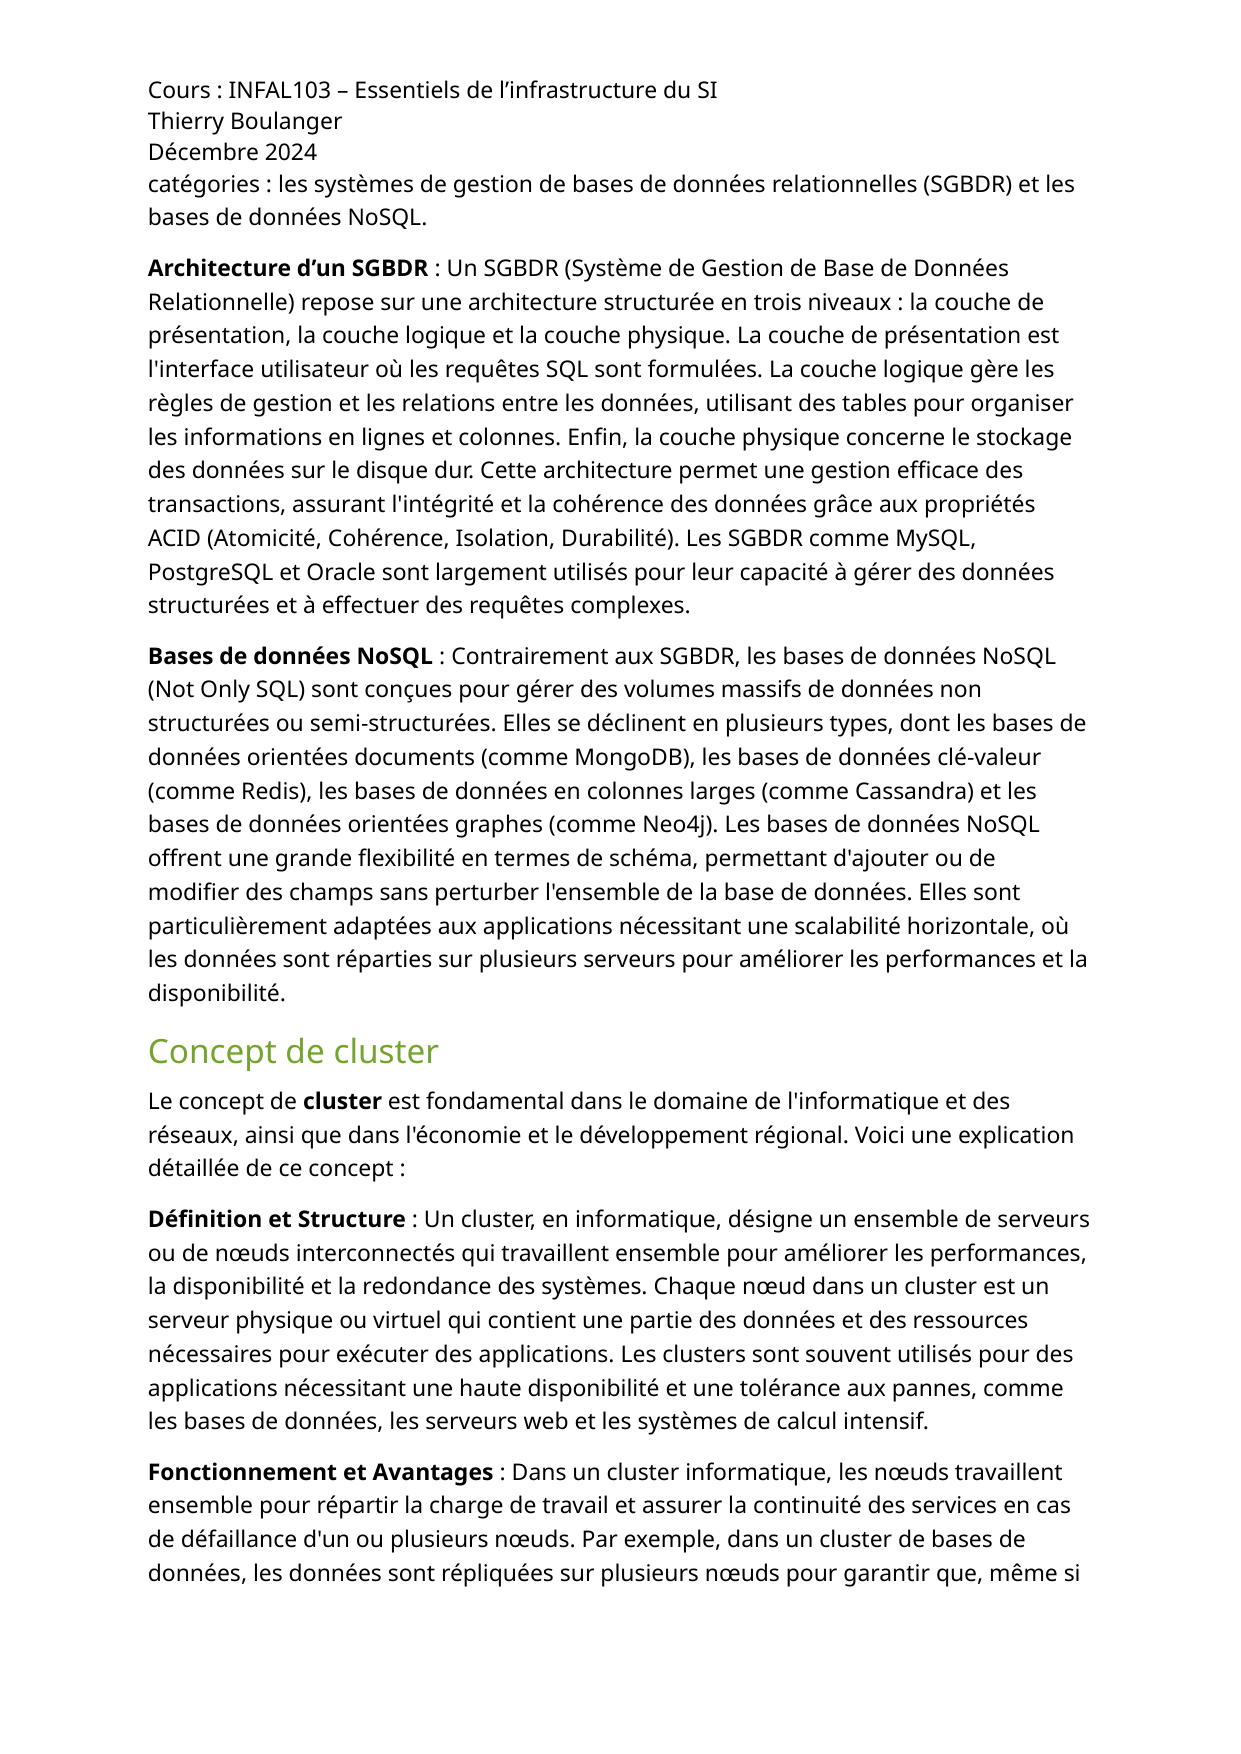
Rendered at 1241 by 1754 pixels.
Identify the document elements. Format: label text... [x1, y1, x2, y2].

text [148, 167, 1093, 232]
text Architecture d’un SGBDR : Un SGBDR (Système de Gestion de Base de Données Relationnelle) repose sur une architecture structurée en trois niveaux : la couche de présentation, la couche logique et la couche physique. La couche de présentation est l'interface utilisateur où les requêtes SQL sont formulées. La couche logique gère les règles de gestion et les relations entre les données, utilisant des tables pour organiser les informations en lignes et colonnes. Enfin, la couche physique concerne le stockage des données sur le disque dur. Cette architecture permet une gestion efficace des transactions, assurant l'intégrité et la cohérence des données grâce aux propriétés ACID (Atomicité, Cohérence, Isolation, Durabilité). Les SGBDR comme MySQL, PostgreSQL et Oracle sont largement utilisés pour leur capacité à gérer des données structurées et à effectuer des requêtes complexes. [148, 252, 1093, 620]
text Définition et Structure : Un cluster, en informatique, désigne un ensemble de serveurs ou de nœuds interconnectés qui travaillent ensemble pour améliorer les performances, la disponibilité et la redondance des systèmes. Chaque nœud dans un cluster est un serveur physique ou virtuel qui contient une partie des données et des ressources nécessaires pour exécuter des applications. Les clusters sont souvent utilisés pour des applications nécessitant une haute disponibilité et une tolérance aux pannes, comme les bases de données, les serveurs web et les systèmes de calcul intensif. [148, 1203, 1093, 1436]
subtitle Concept de cluster [148, 1027, 1093, 1073]
text Le concept de cluster est fondamental dans le domaine de l'informatique et des réseaux, ainsi que dans l'économie et le développement régional. Voici une explication détaillée de ce concept : [148, 1085, 1093, 1183]
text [148, 1456, 1093, 1588]
text Bases de données NoSQL : Contrairement aux SGBDR, les bases de données NoSQL (Not Only SQL) sont conçues pour gérer des volumes massifs de données non structurées ou semi-structurées. Elles se déclinent en plusieurs types, dont les bases de données orientées documents (comme MongoDB), les bases de données clé-valeur (comme Redis), les bases de données en colonnes larges (comme Cassandra) et les bases de données orientées graphes (comme Neo4j). Les bases de données NoSQL offrent une grande flexibilité en termes de schéma, permettant d'ajouter ou de modifier des champs sans perturber l'ensemble de la base de données. Elles sont particulièrement adaptées aux applications nécessitant une scalabilité horizontale, où les données sont réparties sur plusieurs serveurs pour améliorer les performances et la disponibilité. [148, 639, 1093, 1008]
